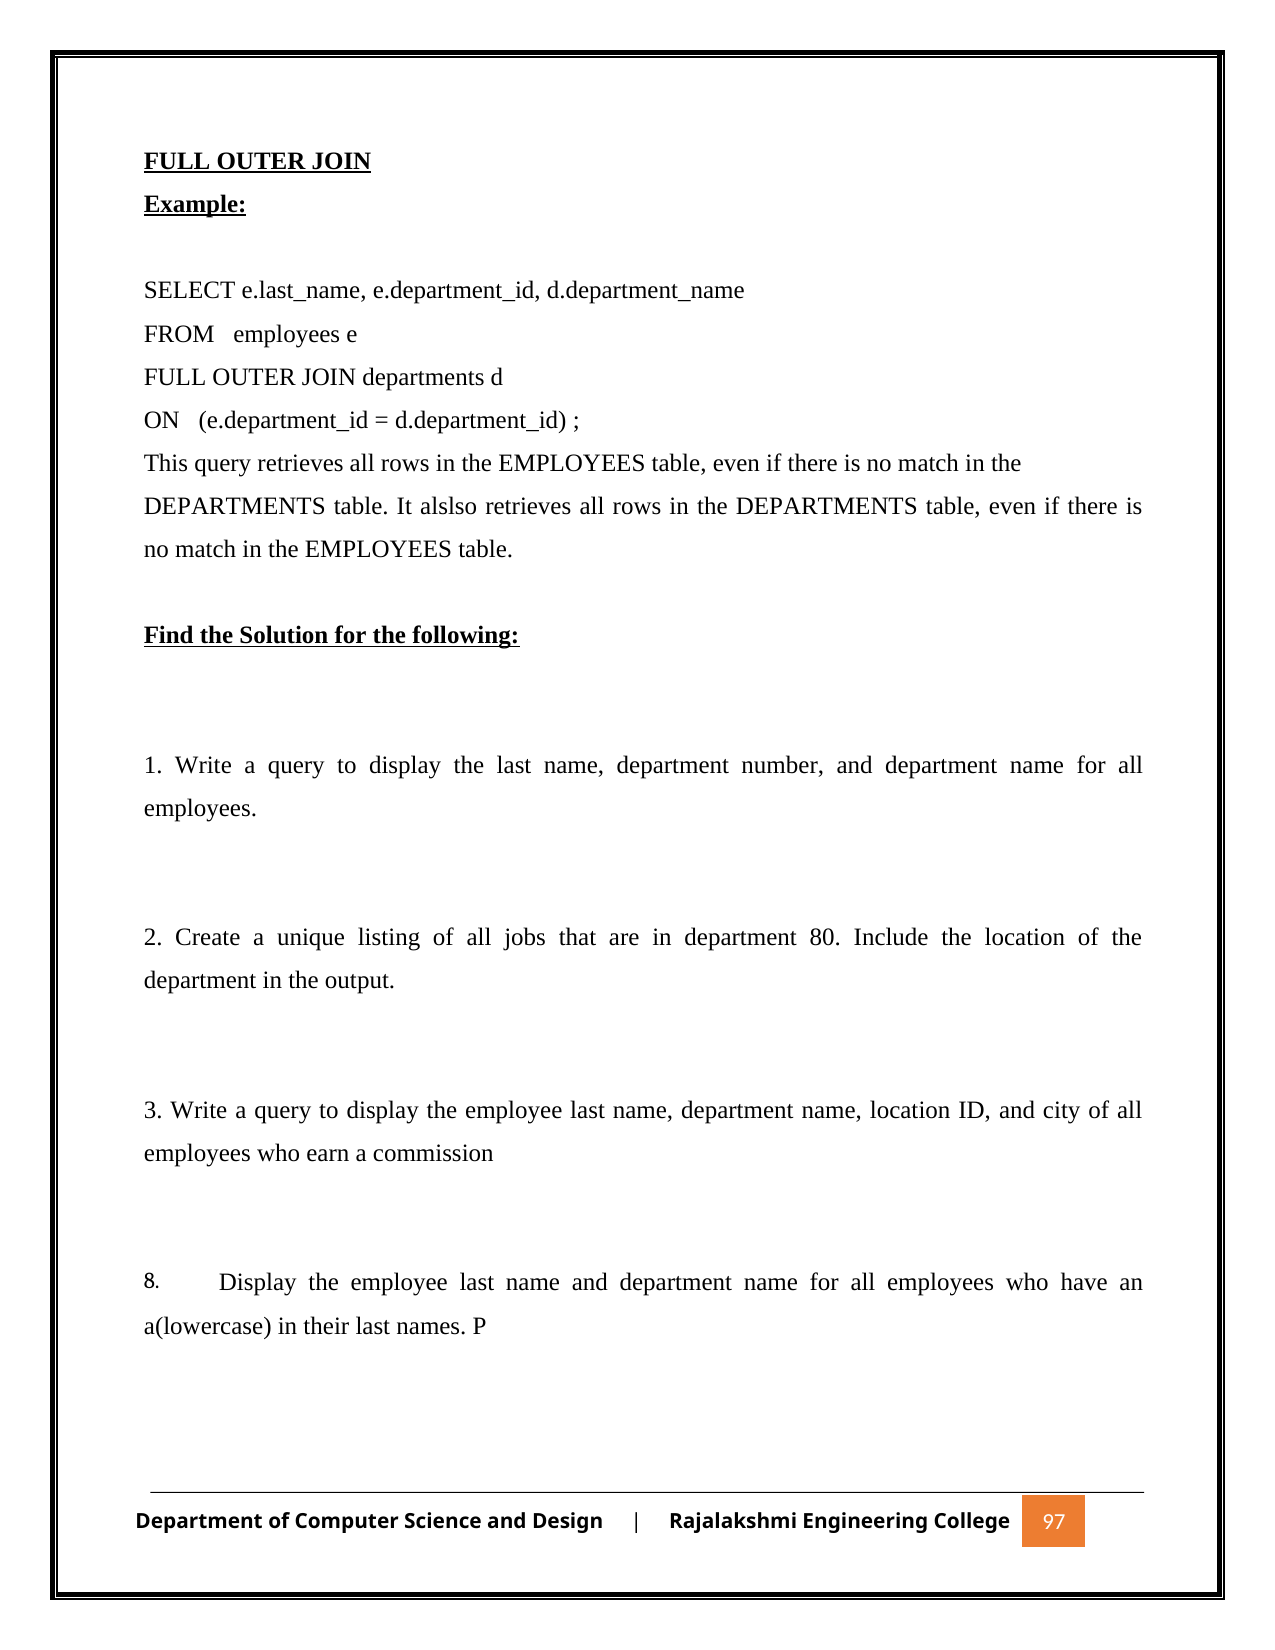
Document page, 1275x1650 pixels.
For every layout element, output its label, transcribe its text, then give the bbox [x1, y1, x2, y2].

list Display the employee last name and department name for all employees who have an a(lowercase) in their last names. P [143, 1267, 1144, 1339]
text This query retrieves all rows in the EMPLOYEES table, even if there is no match in the [143, 448, 1144, 477]
text ON (e.department_id = d.department_id) ; [143, 405, 1144, 434]
text SELECT e.last_name, e.department_id, d.department_name [143, 276, 1144, 304]
text FULL OUTER JOIN [143, 146, 1144, 175]
text DEPARTMENTS table. It alslso retrieves all rows in the DEPARTMENTS table, even if there is no match in the EMPLOYEES table. [143, 491, 1144, 563]
text 3. Write a query to display the employee last name, department name, location ID, and city of all employees who earn a commission [143, 1095, 1144, 1167]
text 2. Create a unique listing of all jobs that are in department 80. Include the location of the department in the output. [143, 922, 1144, 994]
text FULL OUTER JOIN departments d [143, 362, 1144, 391]
text 1. Write a query to display the last name, department number, and department name for all employees. [143, 750, 1144, 822]
text Example: [143, 189, 1144, 218]
text Find the Solution for the following: [143, 621, 1144, 649]
text FROM employees e [143, 319, 1144, 347]
